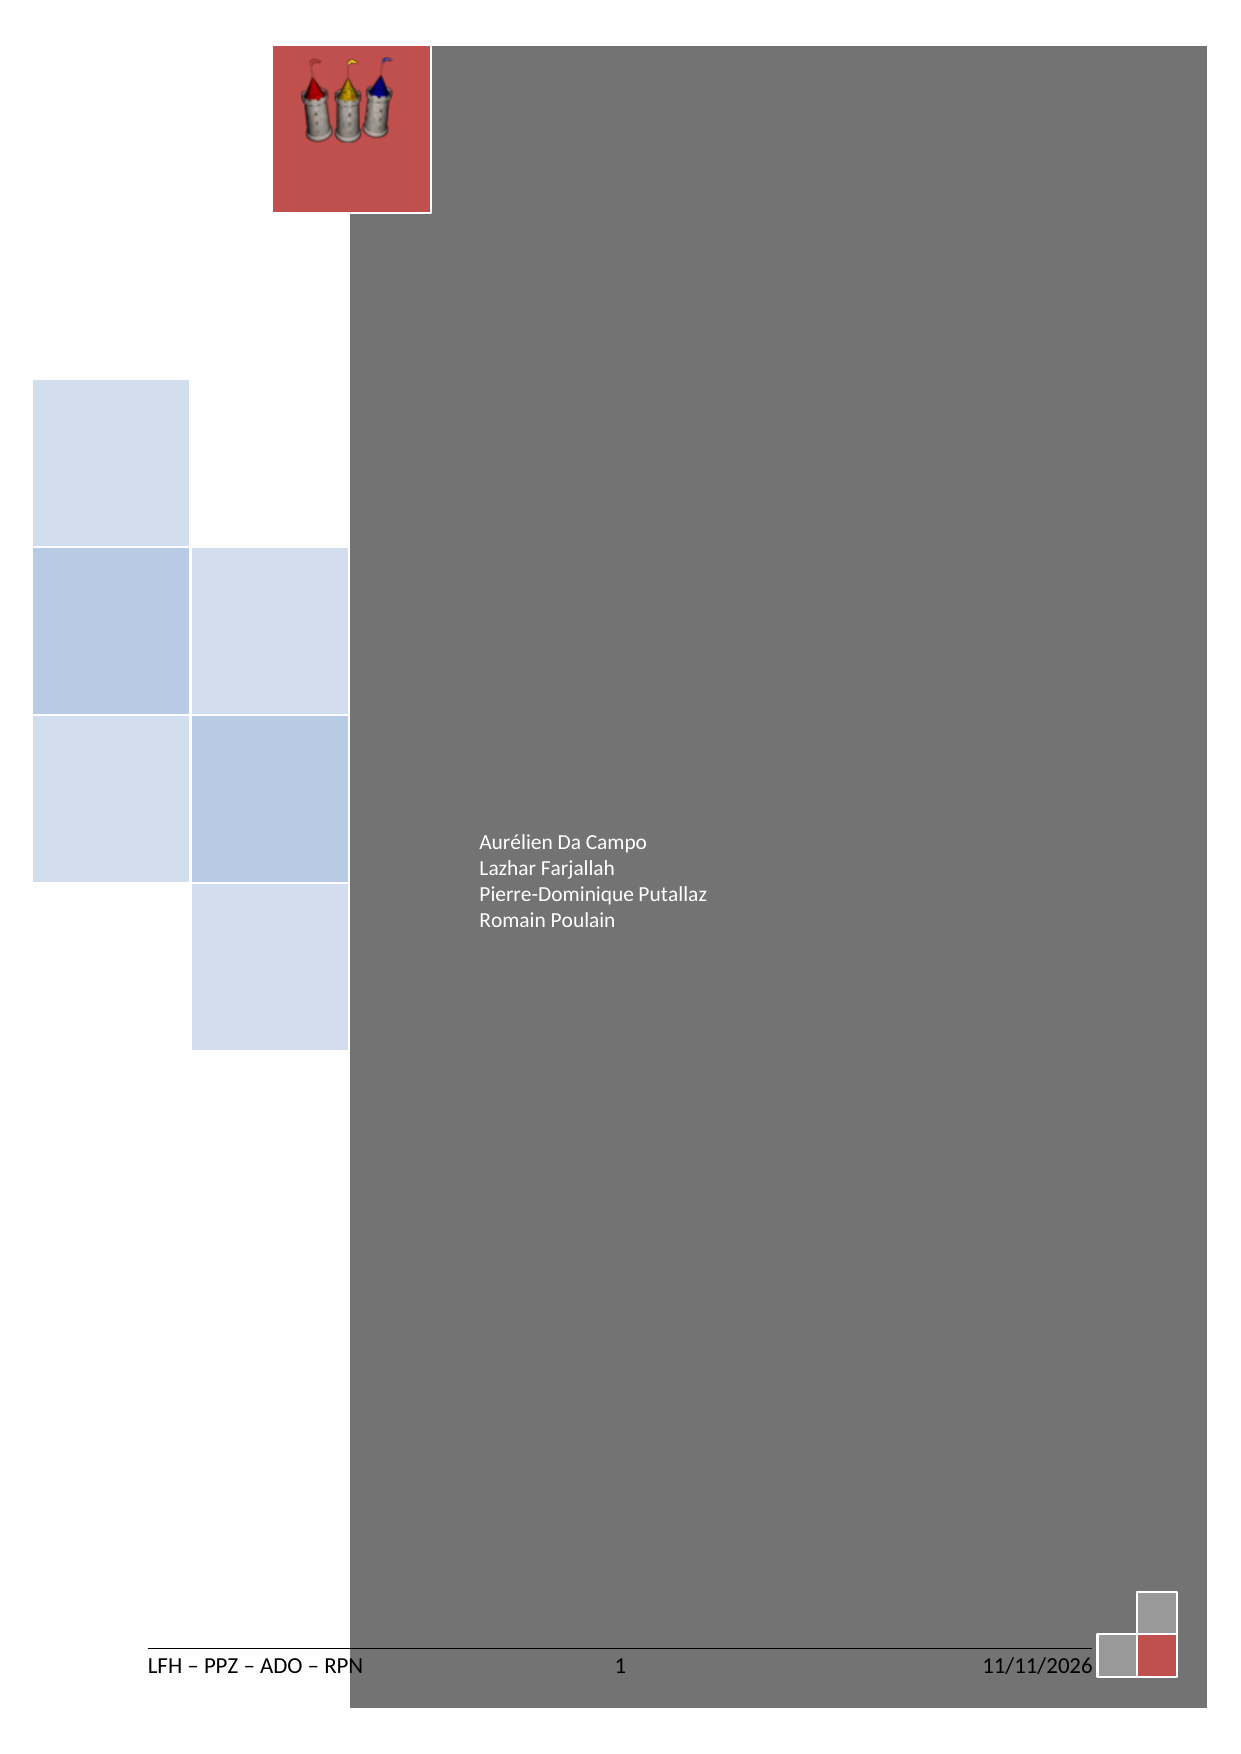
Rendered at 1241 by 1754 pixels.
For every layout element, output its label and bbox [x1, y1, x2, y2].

picture [35, 46, 428, 546]
picture [35, 884, 348, 1708]
